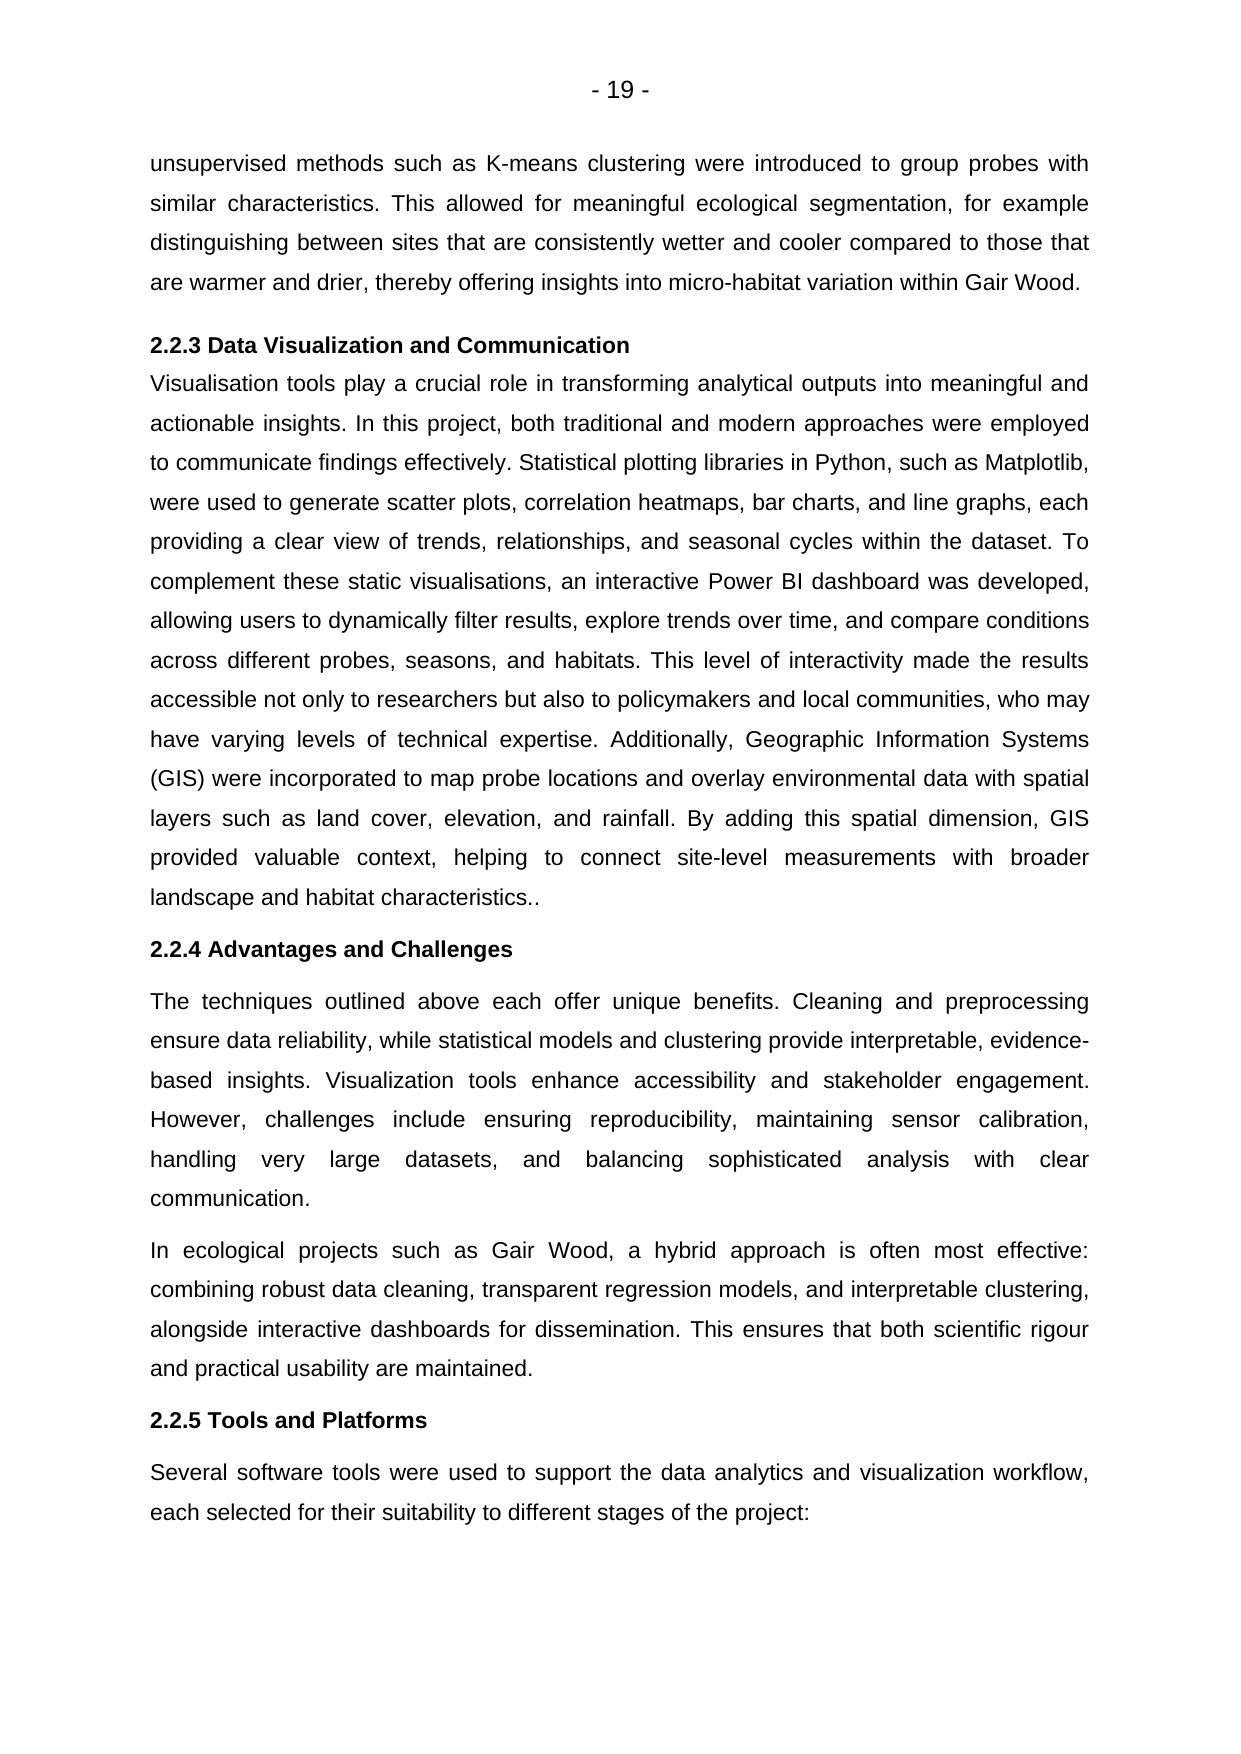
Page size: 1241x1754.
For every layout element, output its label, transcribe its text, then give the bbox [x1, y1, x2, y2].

text Visualisation tools play a crucial role in transforming analytical outputs into meaningful and actionable insights. In this project, both traditional and modern approaches were employed to communicate findings effectively. Statistical plotting libraries in Python, such as Matplotlib, were used to generate scatter plots, correlation heatmaps, bar charts, and line graphs, each providing a clear view of trends, relationships, and seasonal cycles within the dataset. To complement these static visualisations, an interactive Power BI dashboard was developed, allowing users to dynamically filter results, explore trends over time, and compare conditions across different probes, seasons, and habitats. This level of interactivity made the results accessible not only to researchers but also to policymakers and local communities, who may have varying levels of technical expertise. Additionally, Geographic Information Systems (GIS) were incorporated to map probe locations and overlay environmental data with spatial layers such as land cover, elevation, and rainfall. By adding this spatial dimension, GIS provided valuable context, helping to connect site-level measurements with broader landscape and habitat characteristics.. [150, 370, 1090, 910]
subtitle 2.2.5 Tools and Platforms [150, 1407, 1090, 1434]
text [150, 150, 1090, 295]
text In ecological projects such as Gair Wood, a hybrid approach is often most effective: combining robust data cleaning, transparent regression models, and interpretable clustering, alongside interactive dashboards for dissemination. This ensures that both scientific rigour and practical usability are maintained. [150, 1237, 1090, 1382]
subtitle 2.2.4 Advantages and Challenges [150, 936, 1090, 962]
subtitle 2.2.3 Data Visualization and Communication [150, 320, 1090, 358]
text The techniques outlined above each offer unique benefits. Cleaning and preprocessing ensure data reliability, while statistical models and clustering provide interpretable, evidence-based insights. Visualization tools enhance accessibility and stakeholder engagement. However, challenges include ensuring reproducibility, maintaining sensor calibration, handling very large datasets, and balancing sophisticated analysis with clear communication. [150, 988, 1090, 1211]
text Several software tools were used to support the data analytics and visualization workflow, each selected for their suitability to different stages of the project: [150, 1459, 1090, 1525]
